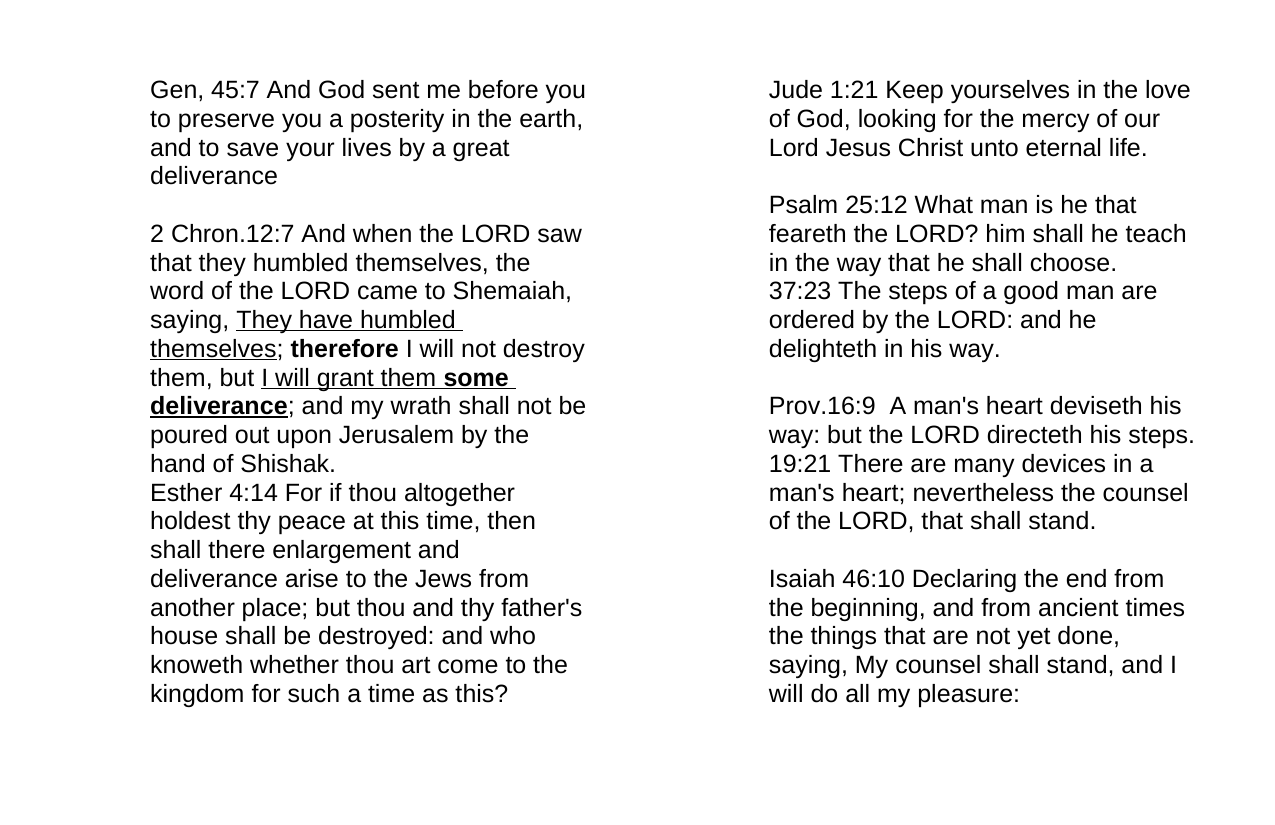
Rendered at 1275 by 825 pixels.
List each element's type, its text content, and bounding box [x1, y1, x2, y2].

text Esther 4:14 For if thou altogether holdest thy peace at this time, then shall there enlargement and deliverance arise to the Jews from another place; but thou and thy father's house shall be destroyed: and who knoweth whether thou art come to the kingdom for such a time as this? [150, 477, 591, 707]
text Isaiah 46:10 Declaring the end from [769, 564, 1209, 592]
text 37:23 The steps of a good man are ordered by the LORD: and he delighteth in his way. [769, 276, 1209, 362]
text 19:21 There are many devices in a man's heart; nevertheless the counsel of the LORD, that shall stand. [769, 449, 1209, 535]
text saying, My counsel shall stand, and I will do all my pleasure: [769, 650, 1209, 707]
text Gen, 45:7 And God sent me before you to preserve you a posterity in the earth, and to save your lives by a great deliverance [150, 75, 591, 190]
text the beginning, and from ancient times the things that are not yet done, [769, 592, 1209, 650]
text Psalm 25:12 What man is he that feareth the LORD? him shall he teach in the way that he shall choose. [769, 190, 1209, 276]
text Prov.16:9 A man's heart deviseth his way: but the LORD directeth his steps. [769, 391, 1209, 449]
text Jude 1:21 Keep yourselves in the love of God, looking for the mercy of our Lord Jesus Christ unto eternal life. [769, 75, 1209, 161]
text 2 Chron.12:7 And when the LORD saw that they humbled themselves, the word of the LORD came to Shemaiah, saying, They have humbled themselves; therefore I will not destroy them, but I will grant them some deliverance; and my wrath shall not be poured out upon Jerusalem by the hand of Shishak. [150, 219, 591, 477]
